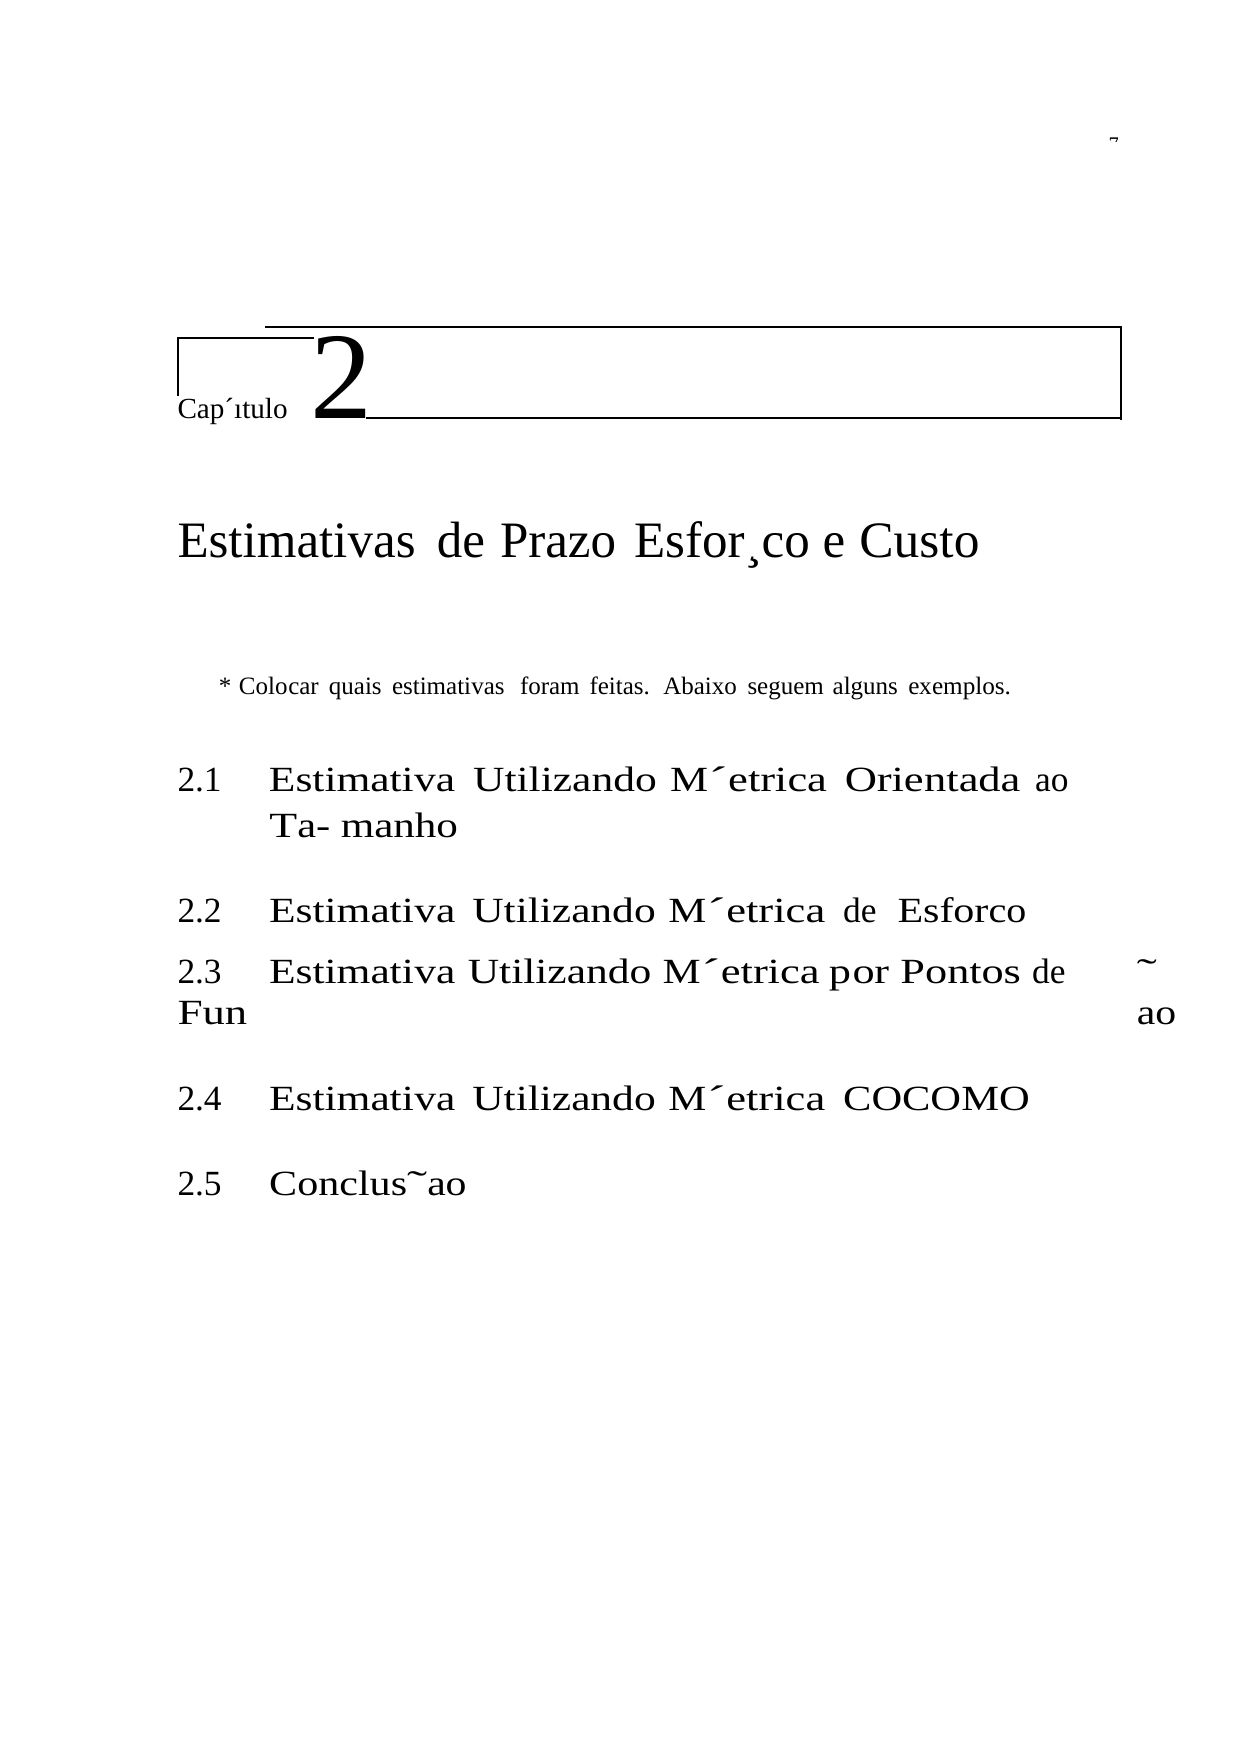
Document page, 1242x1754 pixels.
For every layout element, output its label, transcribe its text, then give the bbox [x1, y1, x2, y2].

text * Colocar quais estimativas foram feitas. Abaixo seguem alguns exemplos. [218, 671, 1189, 700]
text 2.3 Estimativa Utilizando M´etrica por Pontos de Fun [177, 951, 1127, 1032]
text Estimativas de Prazo Esfor¸co e Custo [177, 514, 1189, 568]
text Cap´ıtulo 2 [177, 303, 1189, 445]
text 2.5 Conclus˜ao [177, 1162, 1189, 1203]
text 2.4 Estimativa Utilizando M´etrica COCOMO [177, 1077, 1189, 1118]
text 2.2 Estimativa Utilizando M´etrica de Esforco [177, 889, 1189, 930]
text ˜ao [1137, 951, 1189, 1032]
text 2.1 Estimativa Utilizando M´etrica Orientada ao Ta- manho [177, 758, 1129, 845]
